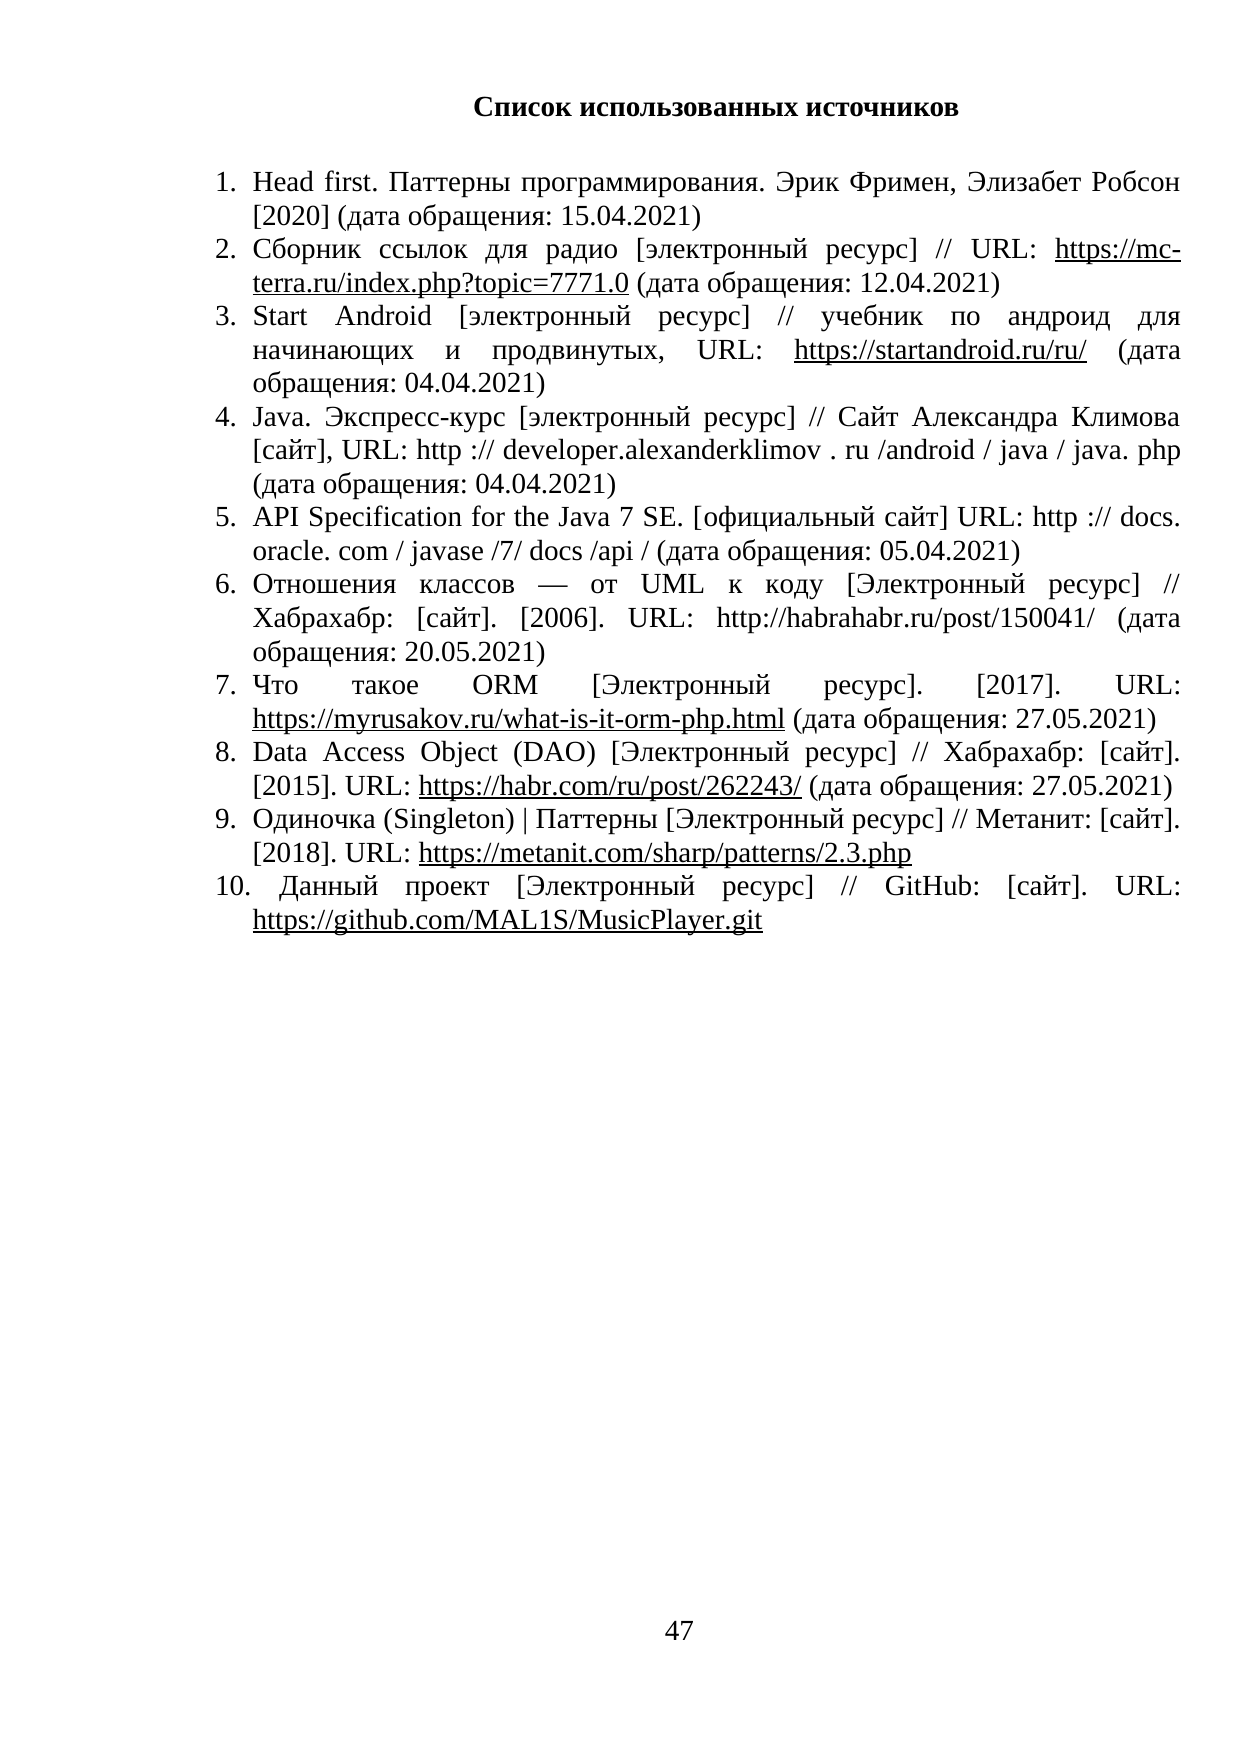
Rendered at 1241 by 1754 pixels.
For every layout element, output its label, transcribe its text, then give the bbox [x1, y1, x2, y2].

list Одиночка (Singleton) | Паттерны [Электронный ресурс] // Метанит: [сайт]. [2018]. URL: https://metanit.com/sharp/patterns/2.3.php [215, 801, 1181, 868]
list Данный проект [Электронный ресурс] // GitHub: [сайт]. URL: https://github.com/MAL1S/MusicPlayer.git [215, 868, 1181, 936]
text Список использованных источников [177, 89, 1181, 122]
list API Specification for the Java 7 SE. [официальный сайт] URL: http :// docs. oracle. com / javase /7/ docs /api / (дата обращения: 05.04.2021) [215, 499, 1181, 567]
list Start Android [электронный ресурс] // учебник по андроид для начинающих и продвинутых, URL: https://startandroid.ru/ru/ (дата обращения: 04.04.2021) [215, 298, 1181, 399]
list Что такое ORM [Электронный ресурс]. [2017]. URL: https://myrusakov.ru/what-is-it-orm-php.html (дата обращения: 27.05.2021) [215, 667, 1181, 734]
list Data Access Object (DAO) [Электронный ресурс] // Хабрахабр: [сайт]. [2015]. URL: https://habr.com/ru/post/262243/ (дата обращения: 27.05.2021) [215, 734, 1181, 801]
list Сборник ссылок для радио [электронный ресурс] // URL: https://mc-terra.ru/index.php?topic=7771.0 (дата обращения: 12.04.2021) [215, 231, 1181, 298]
list Java. Экспресс-курс [электронный ресурс] // Сайт Александра Климова [сайт], URL: http :// developer.alexanderklimov . ru /android / java / java. php (дата обращения: 04.04.2021) [215, 399, 1181, 499]
list Head first. Паттерны программирования. Эрик Фримен, Элизабет Робсон [2020] (дата обращения: 15.04.2021) [215, 164, 1181, 231]
list Отношения классов — от UML к коду [Электронный ресурс] // Хабрахабр: [сайт]. [2006]. URL: http://habrahabr.ru/post/150041/ (дата обращения: 20.05.2021) [215, 567, 1181, 667]
